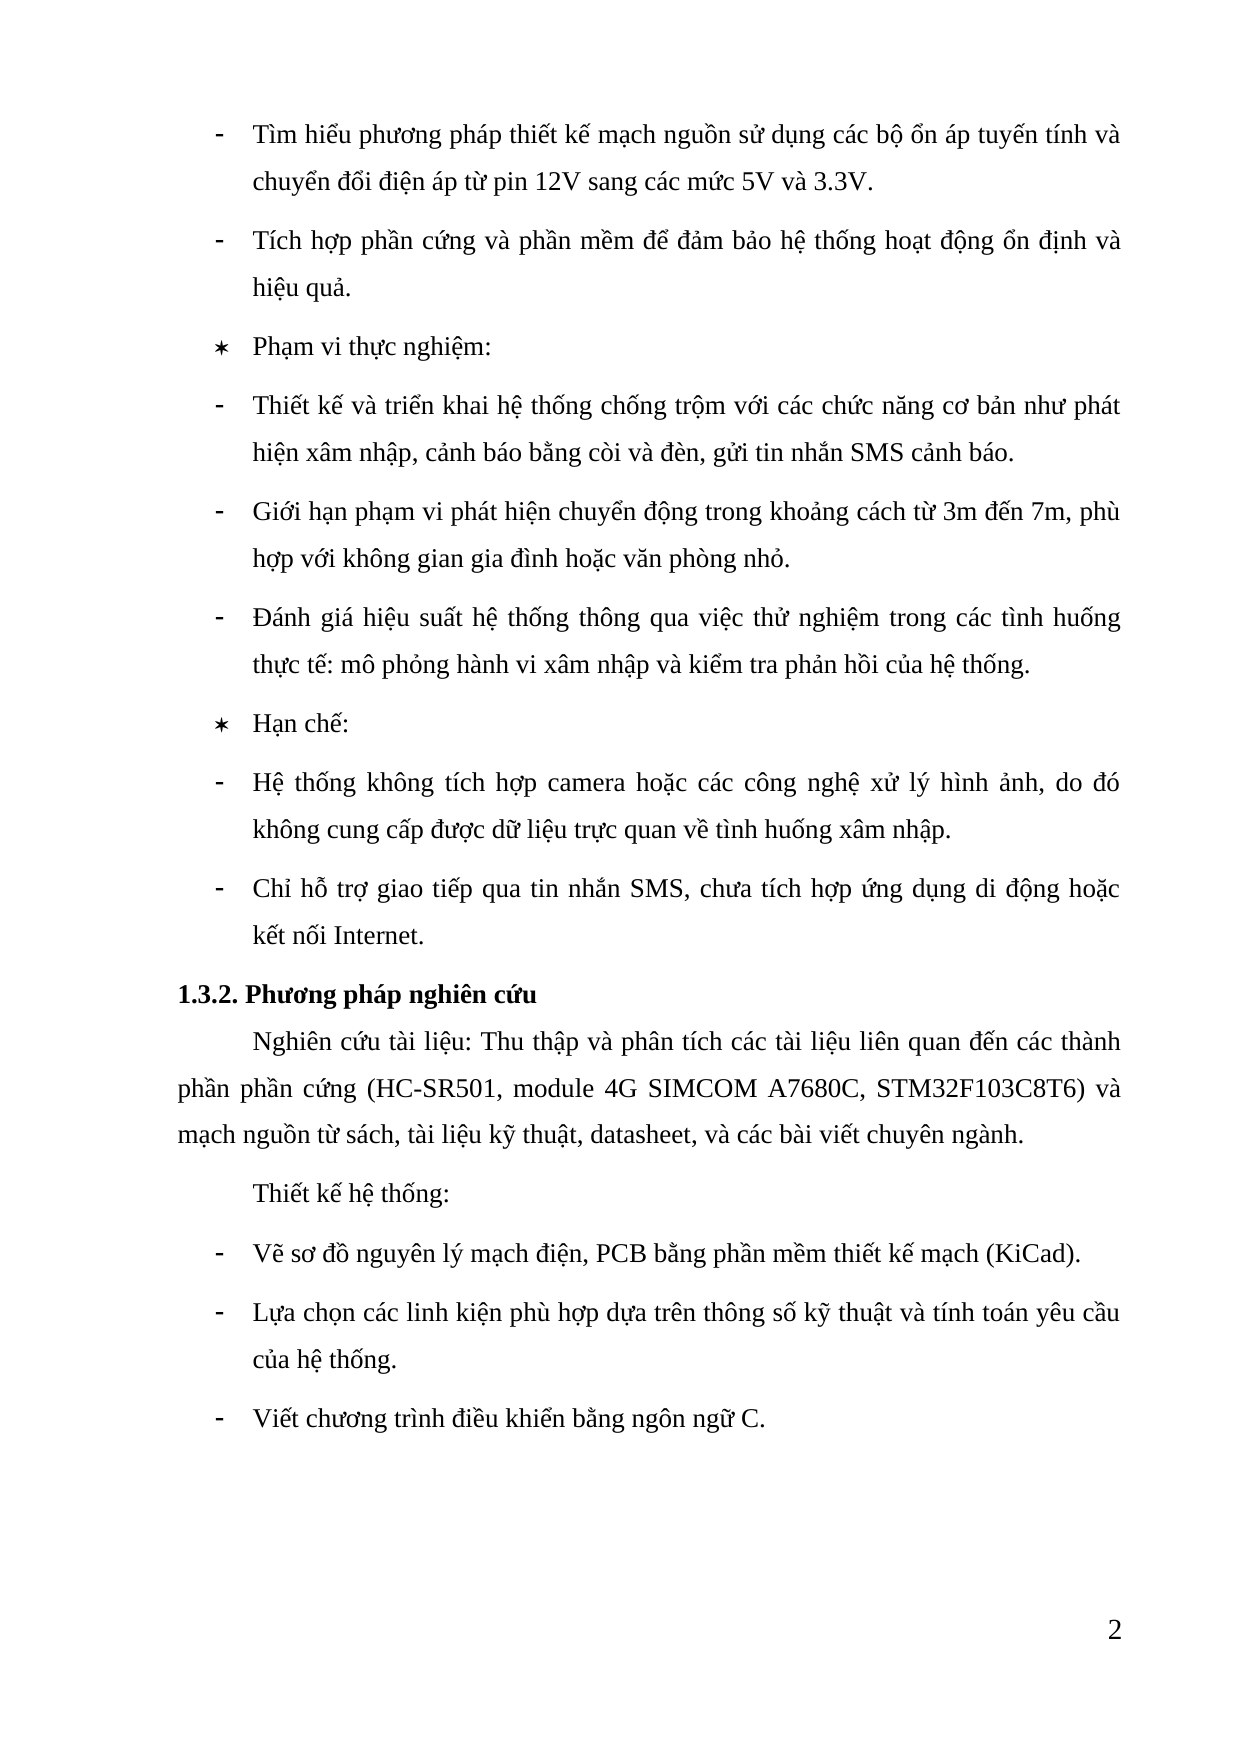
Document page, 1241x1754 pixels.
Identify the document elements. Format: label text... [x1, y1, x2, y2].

text Nghiên cứu tài liệu: Thu thập và phân tích các tài liệu liên quan đến các thành phần phần cứng (HC-SR501, module 4G SIMCOM A7680C, STM32F103C8T6) và mạch nguồn từ sách, tài liệu kỹ thuật, datasheet, và các bài viết chuyên ngành. [177, 1025, 1122, 1149]
list Vẽ sơ đồ nguyên lý mạch điện, PCB bằng phần mềm thiết kế mạch (KiCad). [215, 1237, 1122, 1268]
list Tích hợp phần cứng và phần mềm để đảm bảo hệ thống hoạt động ổn định và hiệu quả. [215, 224, 1122, 302]
subtitle 1.3.2. Phương pháp nghiên cứu [177, 978, 1122, 1009]
list Lựa chọn các linh kiện phù hợp dựa trên thông số kỹ thuật và tính toán yêu cầu của hệ thống. [215, 1296, 1122, 1374]
list Viết chương trình điều khiển bằng ngôn ngữ C. [215, 1402, 1122, 1433]
list Tìm hiểu phương pháp thiết kế mạch nguồn sử dụng các bộ ổn áp tuyến tính và chuyển đổi điện áp từ pin 12V sang các mức 5V và 3.3V. [215, 118, 1122, 196]
list Giới hạn phạm vi phát hiện chuyển động trong khoảng cách từ 3m đến 7m, phù hợp với không gian gia đình hoặc văn phòng nhỏ. [215, 495, 1122, 573]
list Chỉ hỗ trợ giao tiếp qua tin nhắn SMS, chưa tích hợp ứng dụng di động hoặc kết nối Internet. [215, 872, 1122, 950]
list Phạm vi thực nghiệm: [215, 330, 1122, 361]
list Thiết kế và triển khai hệ thống chống trộm với các chức năng cơ bản như phát hiện xâm nhập, cảnh báo bằng còi và đèn, gửi tin nhắn SMS cảnh báo. [215, 389, 1122, 467]
list Hạn chế: [215, 707, 1122, 738]
list Hệ thống không tích hợp camera hoặc các công nghệ xử lý hình ảnh, do đó không cung cấp được dữ liệu trực quan về tình huống xâm nhập. [215, 767, 1122, 844]
list Đánh giá hiệu suất hệ thống thông qua việc thử nghiệm trong các tình huống thực tế: mô phỏng hành vi xâm nhập và kiểm tra phản hồi của hệ thống. [215, 601, 1122, 679]
text Thiết kế hệ thống: [177, 1178, 1122, 1209]
